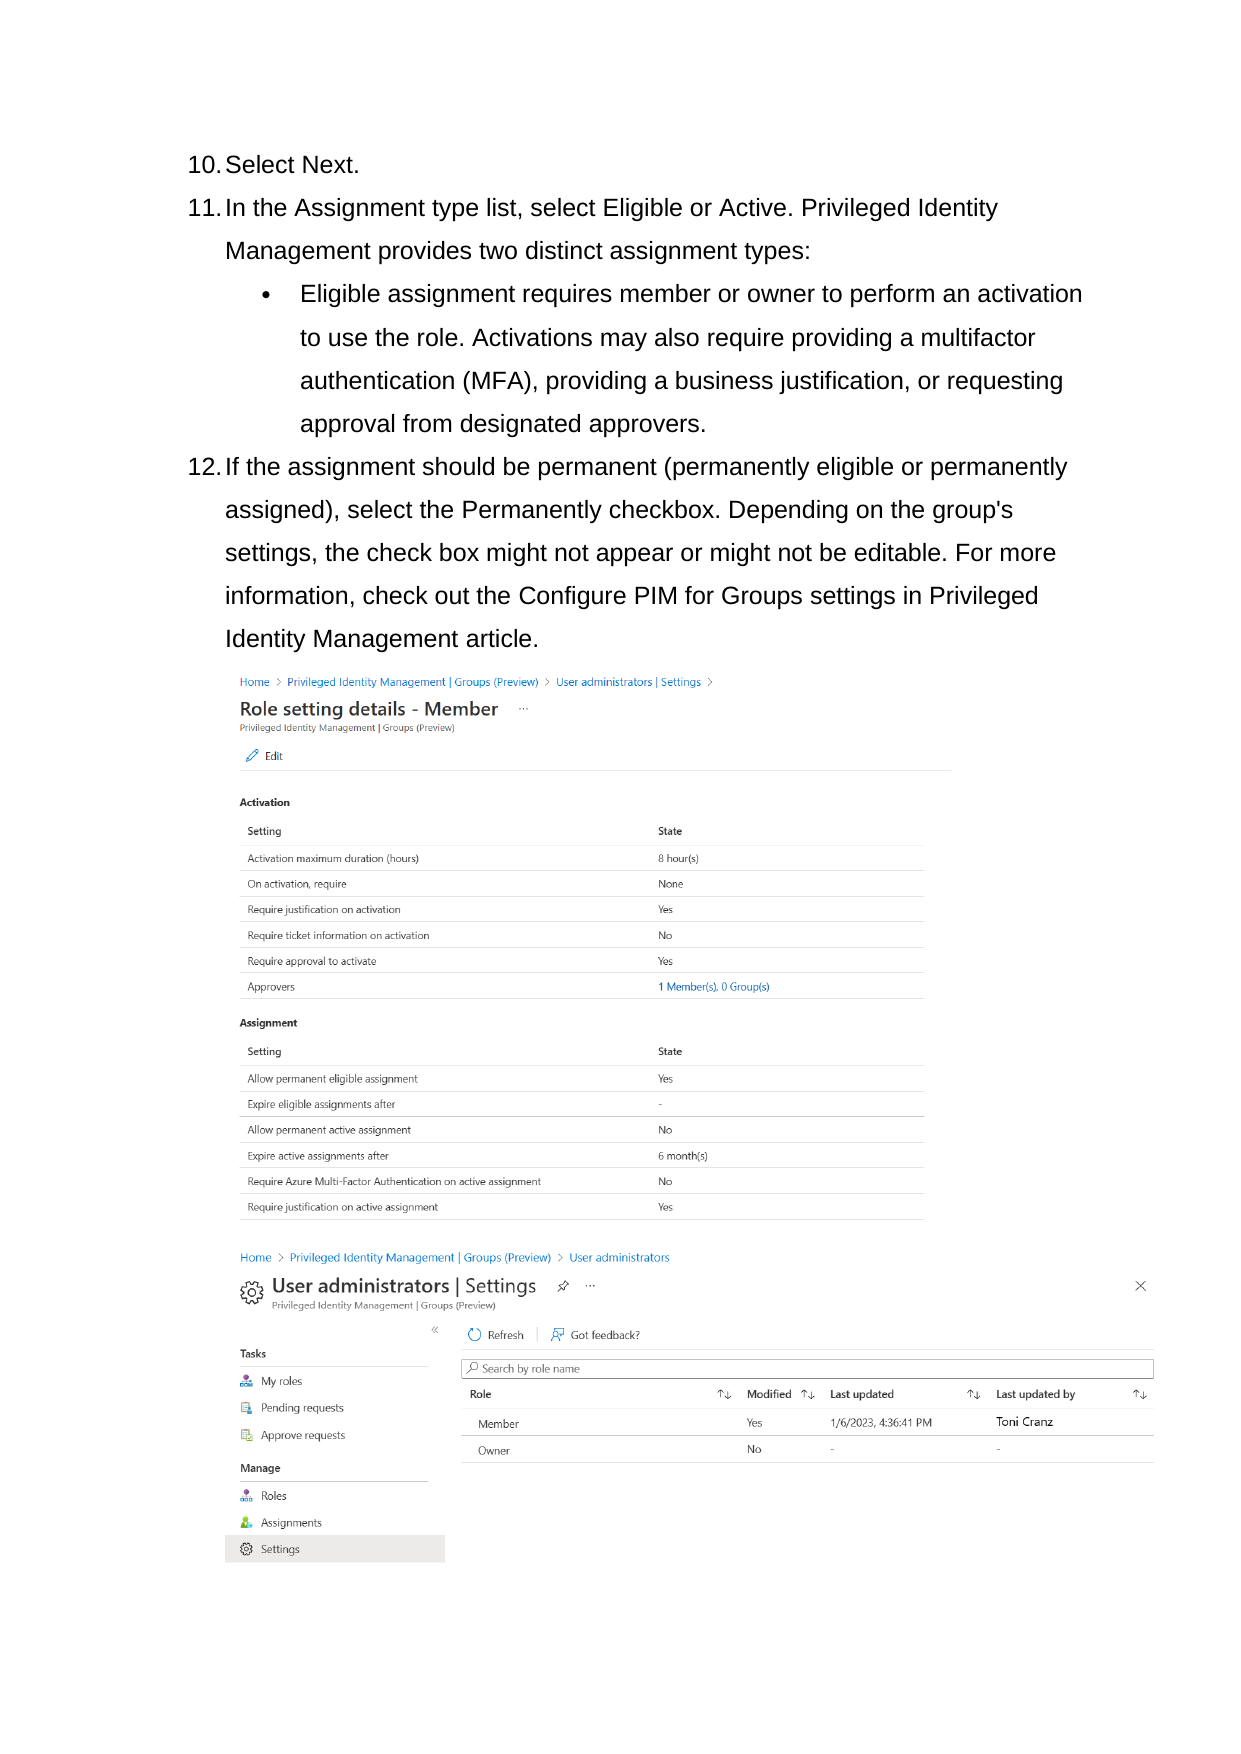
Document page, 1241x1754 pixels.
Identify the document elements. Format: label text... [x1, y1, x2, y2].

picture [225, 1243, 1166, 1572]
list If the assignment should be permanent (permanently eligible or permanently assigned), select the Permanently checkbox. Depending on the group's settings, the check box might not appear or might not be editable. For more information, check out the Configure PIM for Groups settings in Privileged Identity Management article. [187, 452, 1090, 653]
list Eligible assignment requires member or owner to perform an activation to use the role. Activations may also require providing a multifactor authentication (MFA), providing a business justification, or requesting approval from designated approvers. [262, 279, 1090, 437]
list In the Assignment type list, select Eligible or Active. Privileged Identity Management provides two distinct assignment types: [187, 193, 1090, 265]
picture [225, 667, 952, 1230]
list Select Next. [187, 150, 1090, 179]
